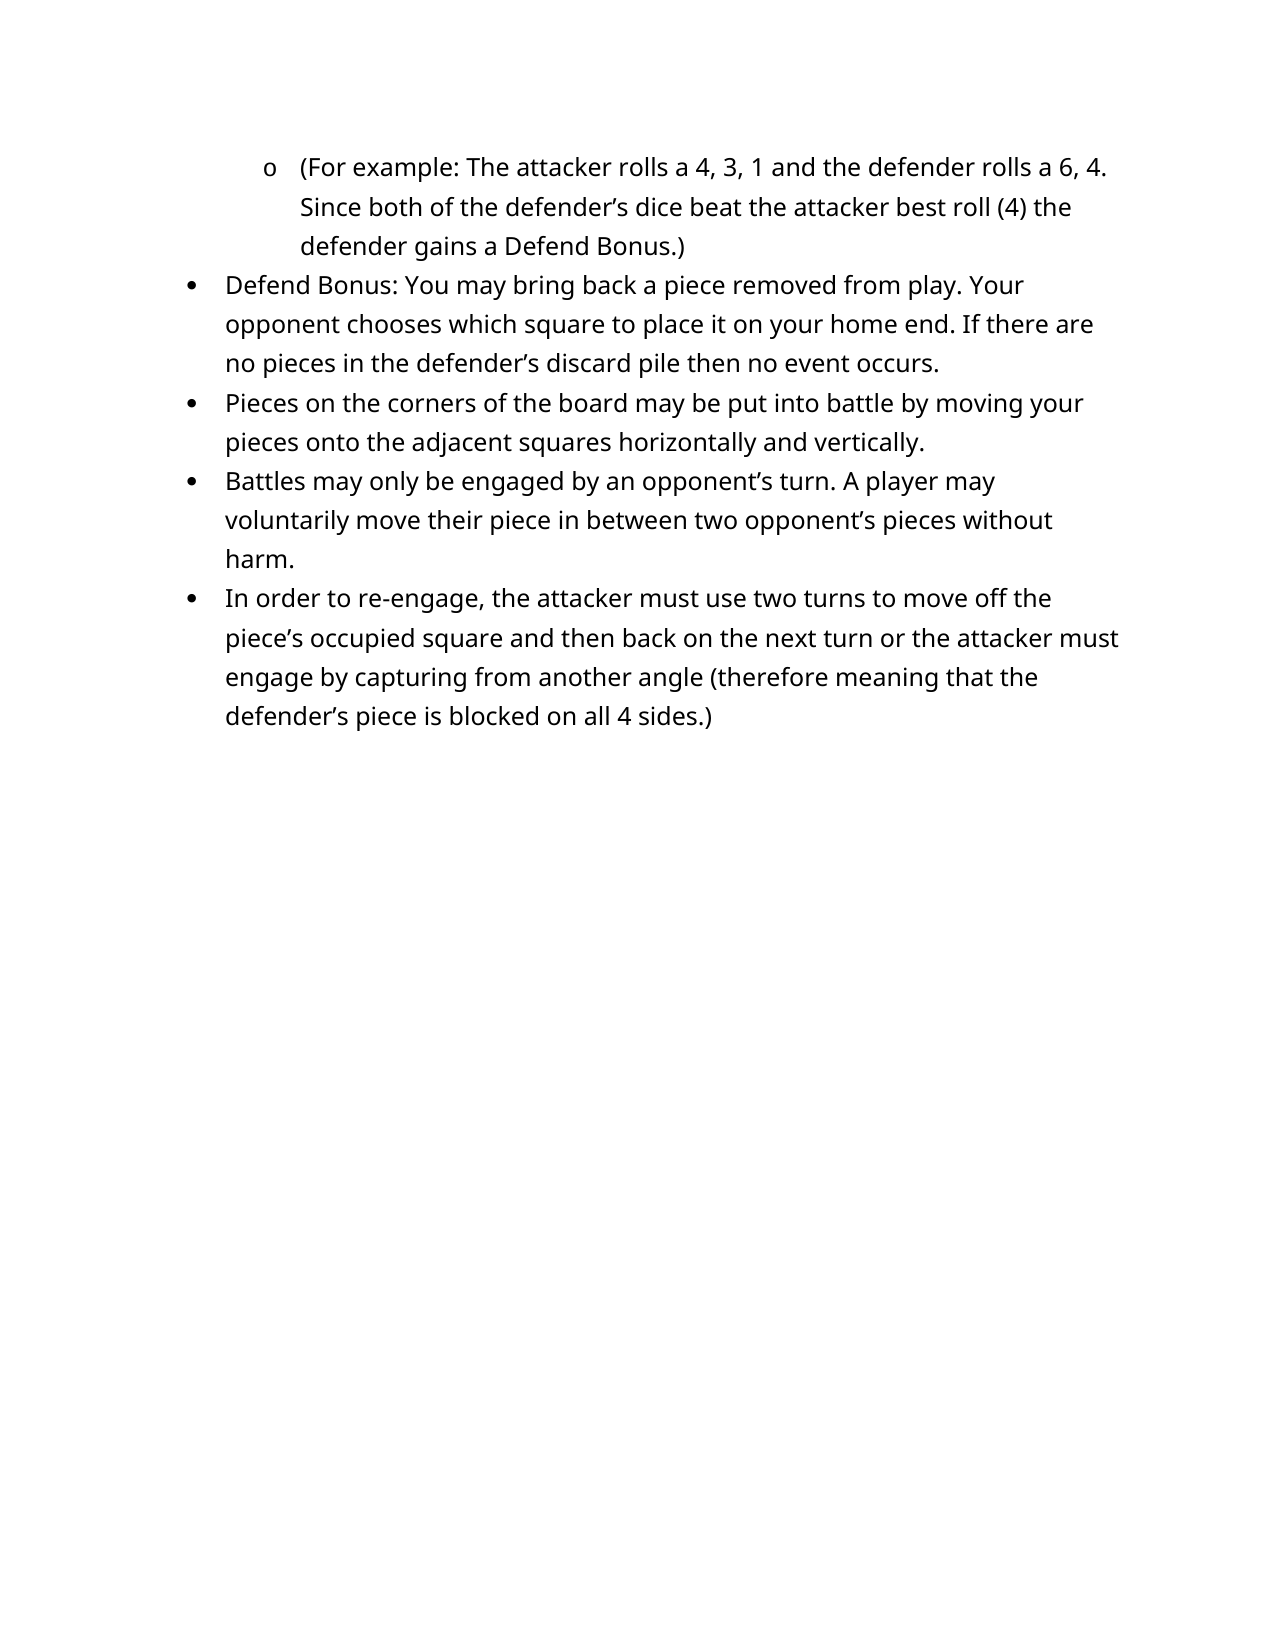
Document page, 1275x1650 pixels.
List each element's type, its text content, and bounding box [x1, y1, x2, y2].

list (For example: The attacker rolls a 4, 3, 1 and the defender rolls a 6, 4. Since both of the defender’s dice beat the attacker best roll (4) the defender gains a Defend Bonus.) [262, 150, 1125, 263]
list Battles may only be engaged by an opponent’s turn. A player may voluntarily move their piece in between two opponent’s pieces without harm. [187, 463, 1125, 576]
list In order to re-engage, the attacker must use two turns to move off the piece’s occupied square and then back on the next turn or the attacker must engage by capturing from another angle (therefore meaning that the defender’s piece is blocked on all 4 sides.) [187, 581, 1125, 733]
list Defend Bonus: You may bring back a piece removed from play. Your opponent chooses which square to place it on your home end. If there are no pieces in the defender’s discard pile then no event occurs. [187, 268, 1125, 380]
list Pieces on the corners of the board may be put into battle by moving your pieces onto the adjacent squares horizontally and vertically. [187, 385, 1125, 458]
